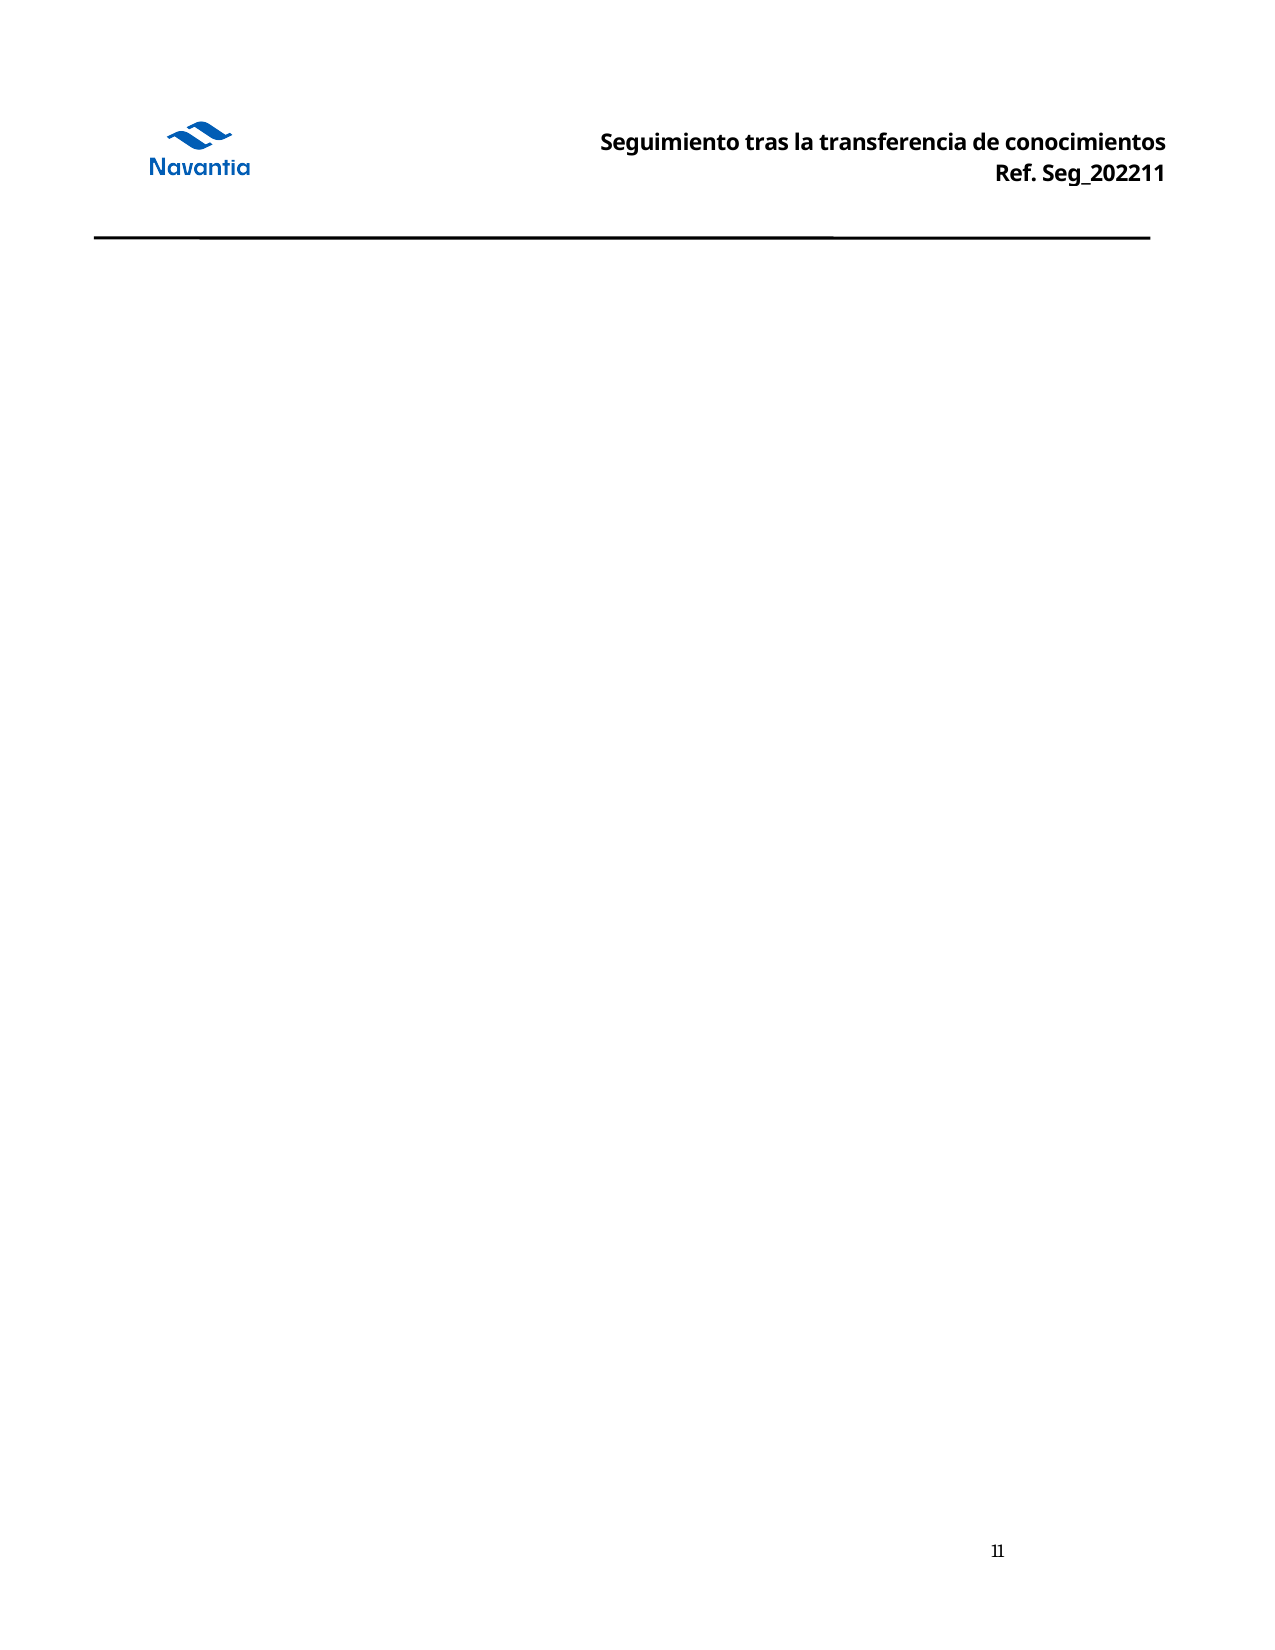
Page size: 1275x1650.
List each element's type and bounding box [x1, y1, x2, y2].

picture [103, 75, 296, 222]
